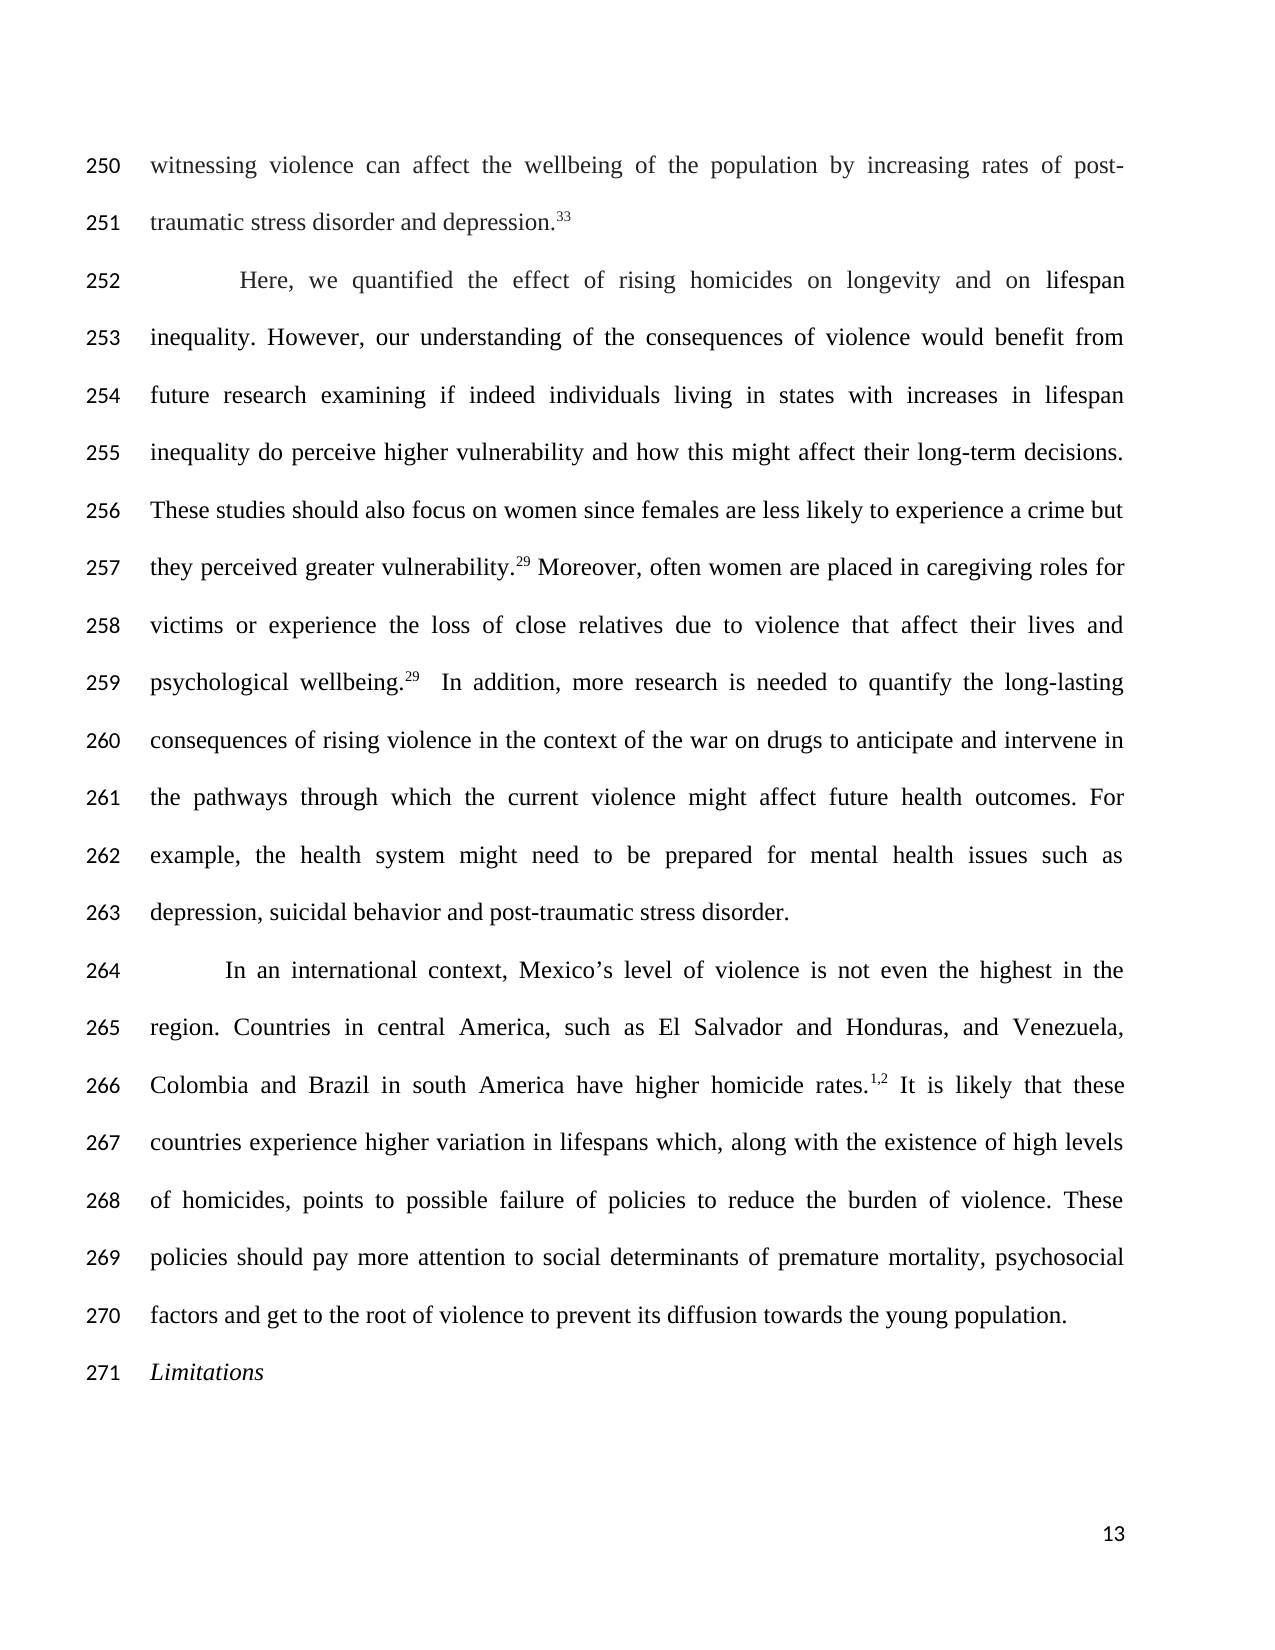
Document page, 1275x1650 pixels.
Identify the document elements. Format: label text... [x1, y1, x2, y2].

text In an international context, Mexico’s level of violence is not even the highest in the region. Countries in central America, such as El Salvador and Honduras, and Venezuela, Colombia and Brazil in south America have higher homicide rates.1,2 It is likely that these countries experience higher variation in lifespans which, along with the existence of high levels of homicides, points to possible failure of policies to reduce the burden of violence. These policies should pay more attention to social determinants of premature mortality, psychosocial factors and get to the root of violence to prevent its diffusion towards the young population. [150, 955, 1125, 1329]
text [150, 179, 1125, 236]
text Limitations [150, 1357, 1125, 1386]
text Here, we quantified the effect of rising homicides on longevity and on lifespan inequality. However, our understanding of the consequences of violence would benefit from future research examining if indeed individuals living in states with increases in lifespan inequality do perceive higher vulnerability and how this might affect their long-term decisions. These studies should also focus on women since females are less likely to experience a crime but they perceived greater vulnerability.29 Moreover, often women are placed in caregiving roles for victims or experience the loss of close relatives due to violence that affect their lives and psychological wellbeing.29 In addition, more research is needed to quantify the long-lasting consequences of rising violence in the context of the war on drugs to anticipate and intervene in the pathways through which the current violence might affect future health outcomes. For example, the health system might need to be prepared for mental health issues such as depression, suicidal behavior and post-traumatic stress disorder. [150, 265, 1125, 926]
